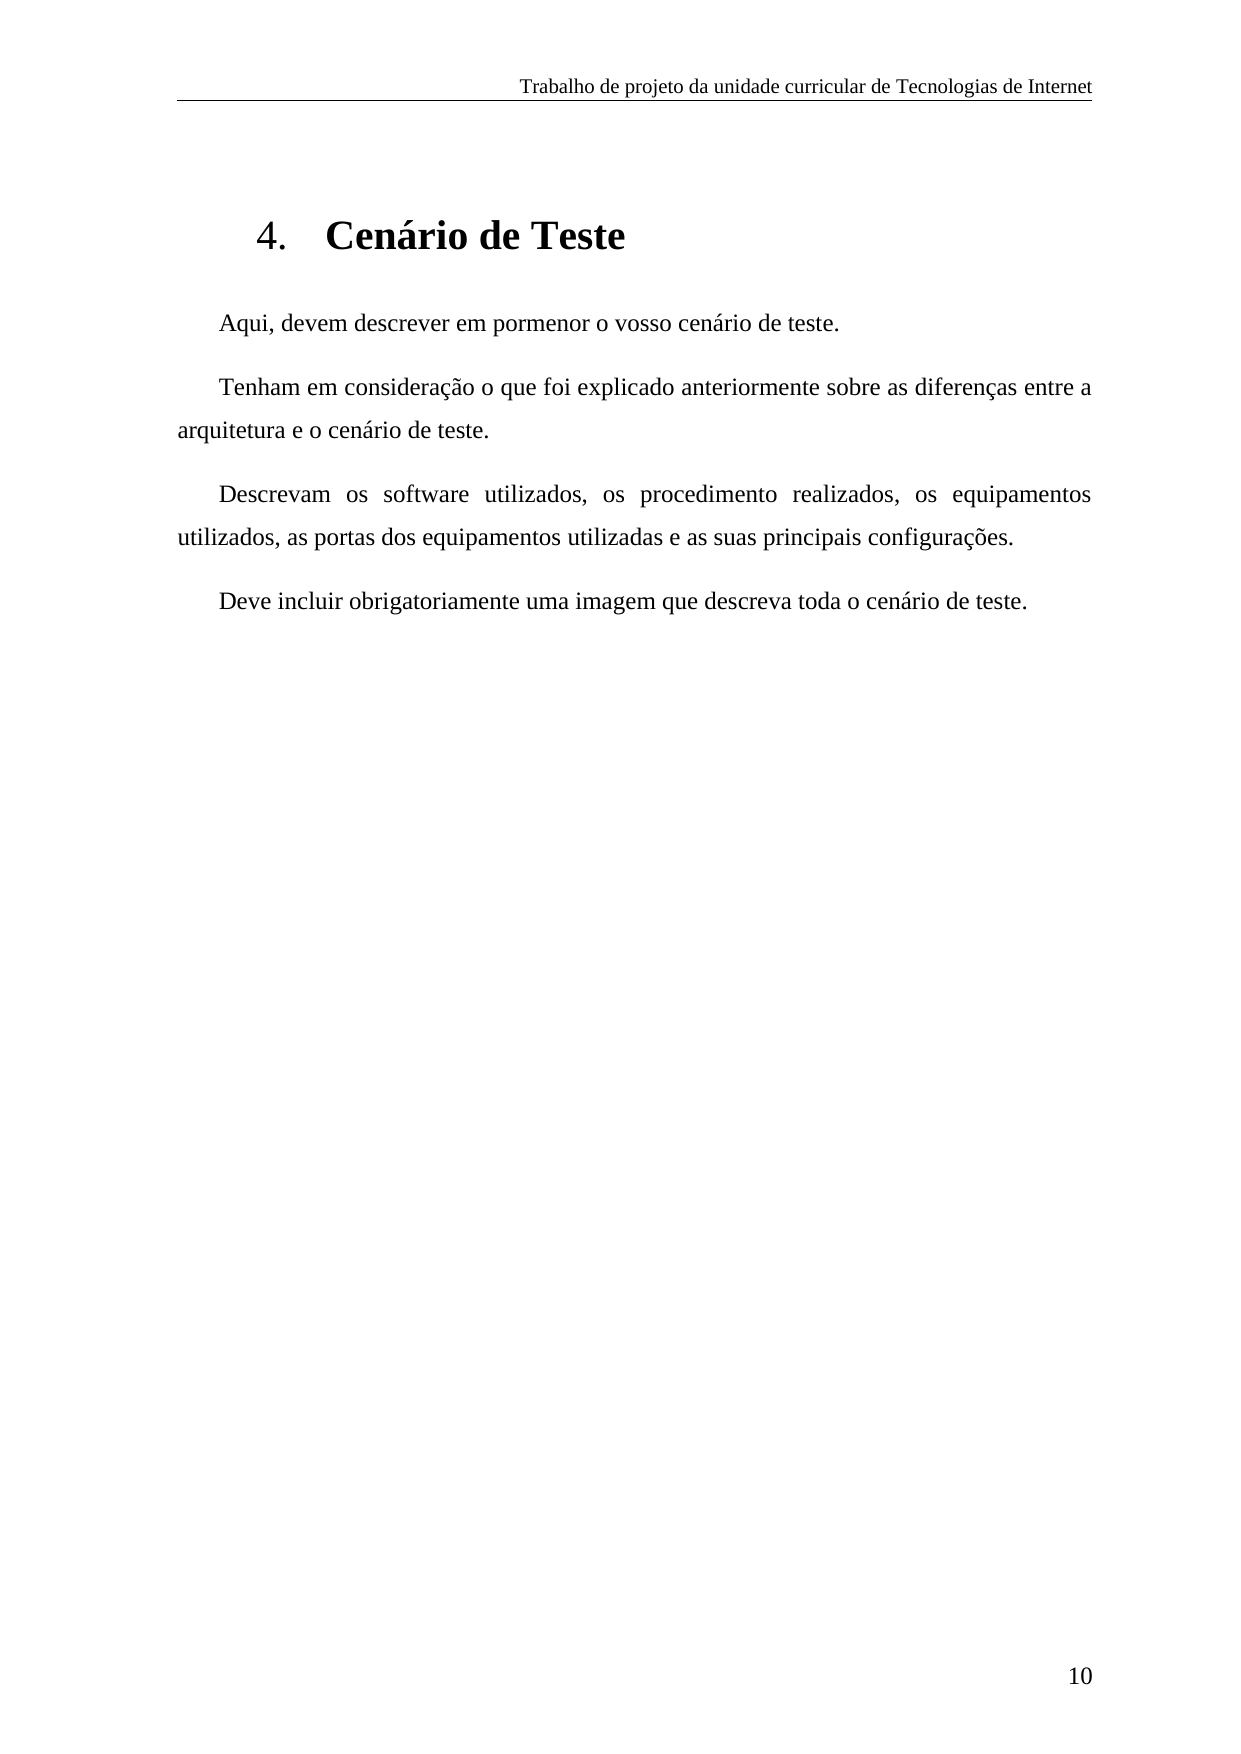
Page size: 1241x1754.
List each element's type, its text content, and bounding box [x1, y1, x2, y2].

text Deve incluir obrigatoriamente uma imagem que descreva toda o cenário de teste. [177, 586, 1092, 615]
text Tenham em consideração o que foi explicado anteriormente sobre as diferenças entre a arquitetura e o cenário de teste. [177, 372, 1092, 444]
text Descrevam os software utilizados, os procedimento realizados, os equipamentos utilizados, as portas dos equipamentos utilizadas e as suas principais configurações. [177, 479, 1092, 551]
subtitle Cenário de Teste [215, 210, 1092, 258]
text Aqui, devem descrever em pormenor o vosso cenário de teste. [177, 308, 1092, 337]
